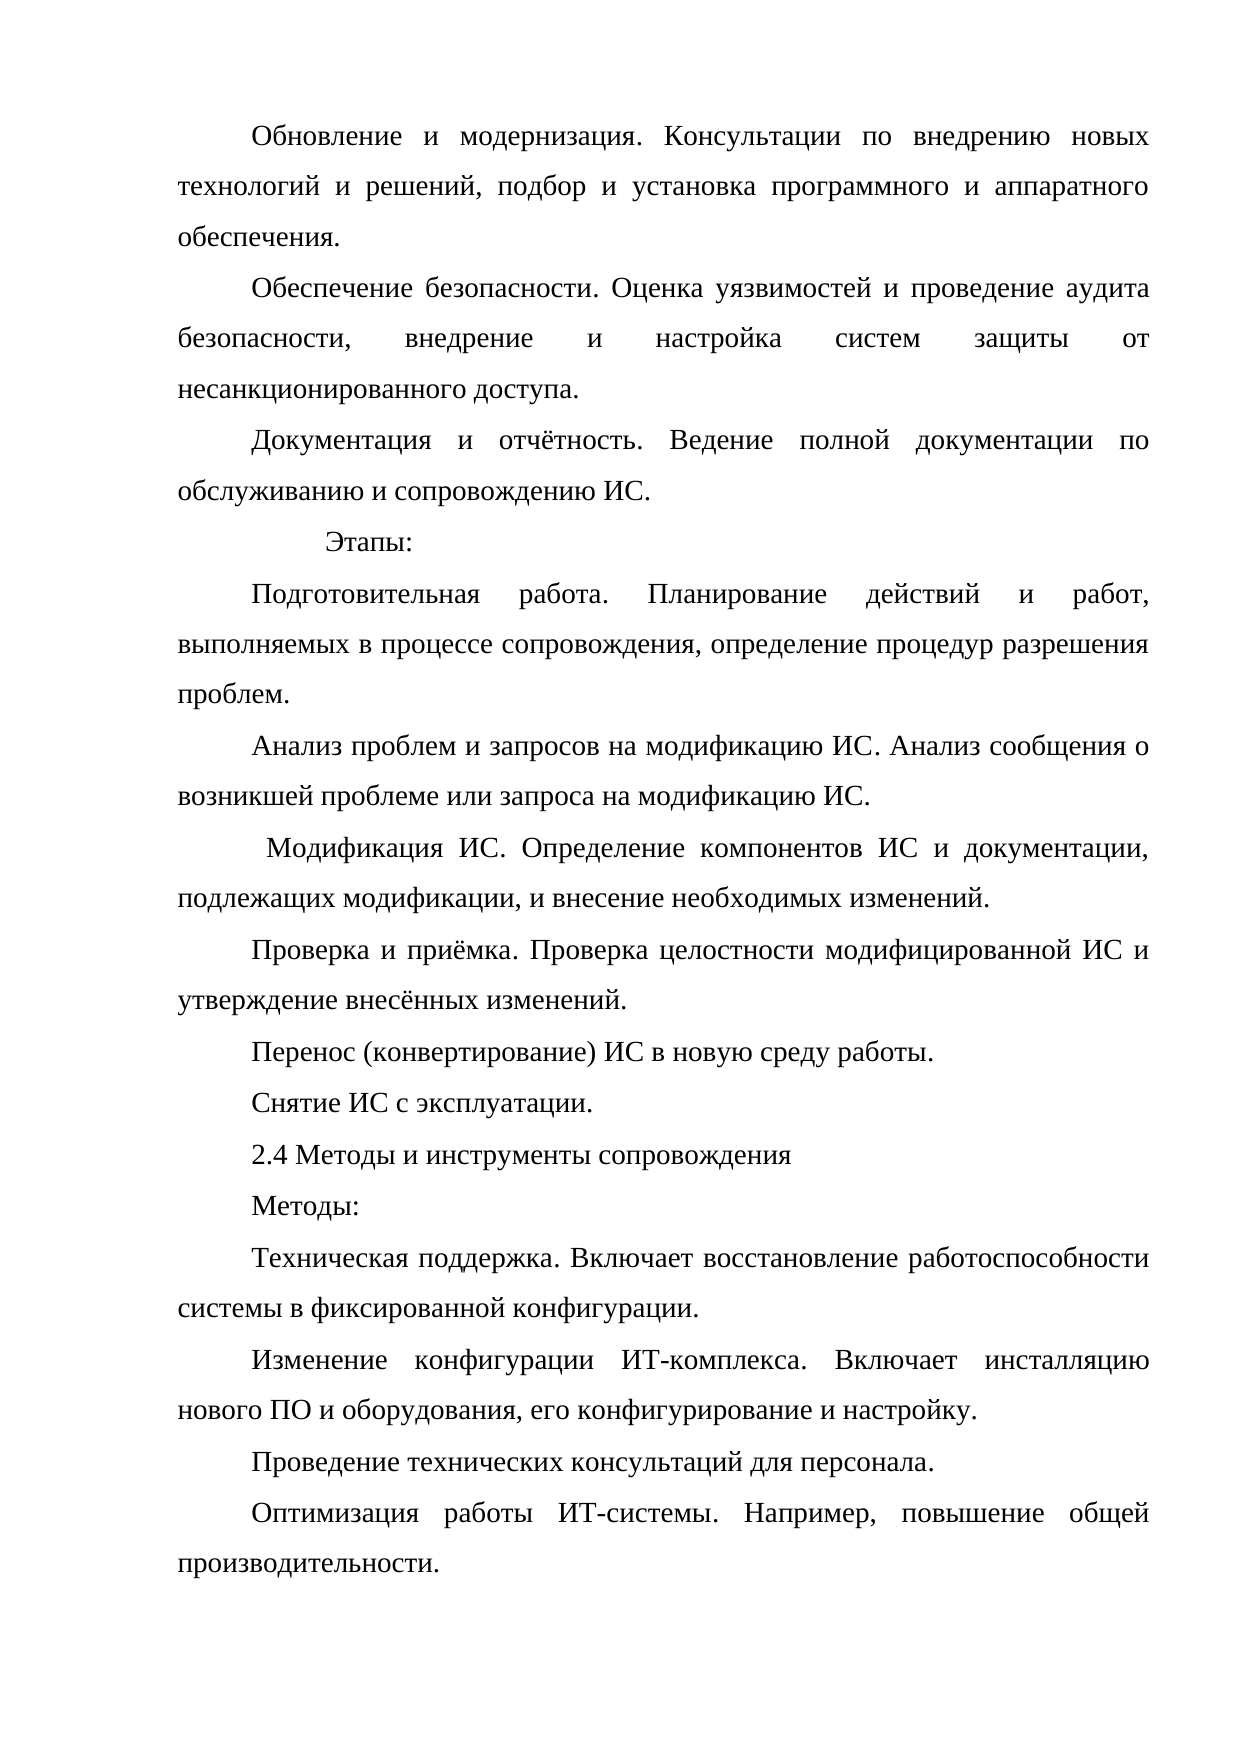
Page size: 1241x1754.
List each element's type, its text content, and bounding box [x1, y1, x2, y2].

text Документация и отчётность. Ведение полной документации по обслуживанию и сопровождению ИС. [177, 422, 1150, 506]
text Оптимизация работы ИТ-системы. Например, повышение общей производительности. [177, 1495, 1150, 1579]
text Обновление и модернизация. Консультации по внедрению новых технологий и решений, подбор и установка программного и аппаратного обеспечения. [177, 118, 1150, 252]
text Проведение технических консультаций для персонала. [177, 1444, 1150, 1477]
text Снятие ИС с эксплуатации. [177, 1085, 1150, 1119]
text 2.4 Методы и инструменты сопровождения [177, 1137, 1150, 1170]
text Анализ проблем и запросов на модификацию ИС. Анализ сообщения о возникшей проблеме или запроса на модификацию ИС. [177, 728, 1150, 812]
text Изменение конфигурации ИТ-комплекса. Включает инсталляцию нового ПО и оборудования, его конфигурирование и настройку. [177, 1342, 1150, 1426]
text Перенос (конвертирование) ИС в новую среду работы. [177, 1034, 1150, 1067]
text Подготовительная работа. Планирование действий и работ, выполняемых в процессе сопровождения, определение процедур разрешения проблем. [177, 576, 1150, 710]
text Модификация ИС. Определение компонентов ИС и документации, подлежащих модификации, и внесение необходимых изменений. [177, 830, 1150, 914]
text Этапы: [177, 524, 1150, 558]
text Техническая поддержка. Включает восстановление работоспособности системы в фиксированной конфигурации. [177, 1240, 1150, 1324]
text Проверка и приёмка. Проверка целостности модифицированной ИС и утверждение внесённых изменений. [177, 932, 1150, 1016]
text Методы: [177, 1188, 1150, 1222]
text Обеспечение безопасности. Оценка уязвимостей и проведение аудита безопасности, внедрение и настройка систем защиты от несанкционированного доступа. [177, 270, 1150, 404]
